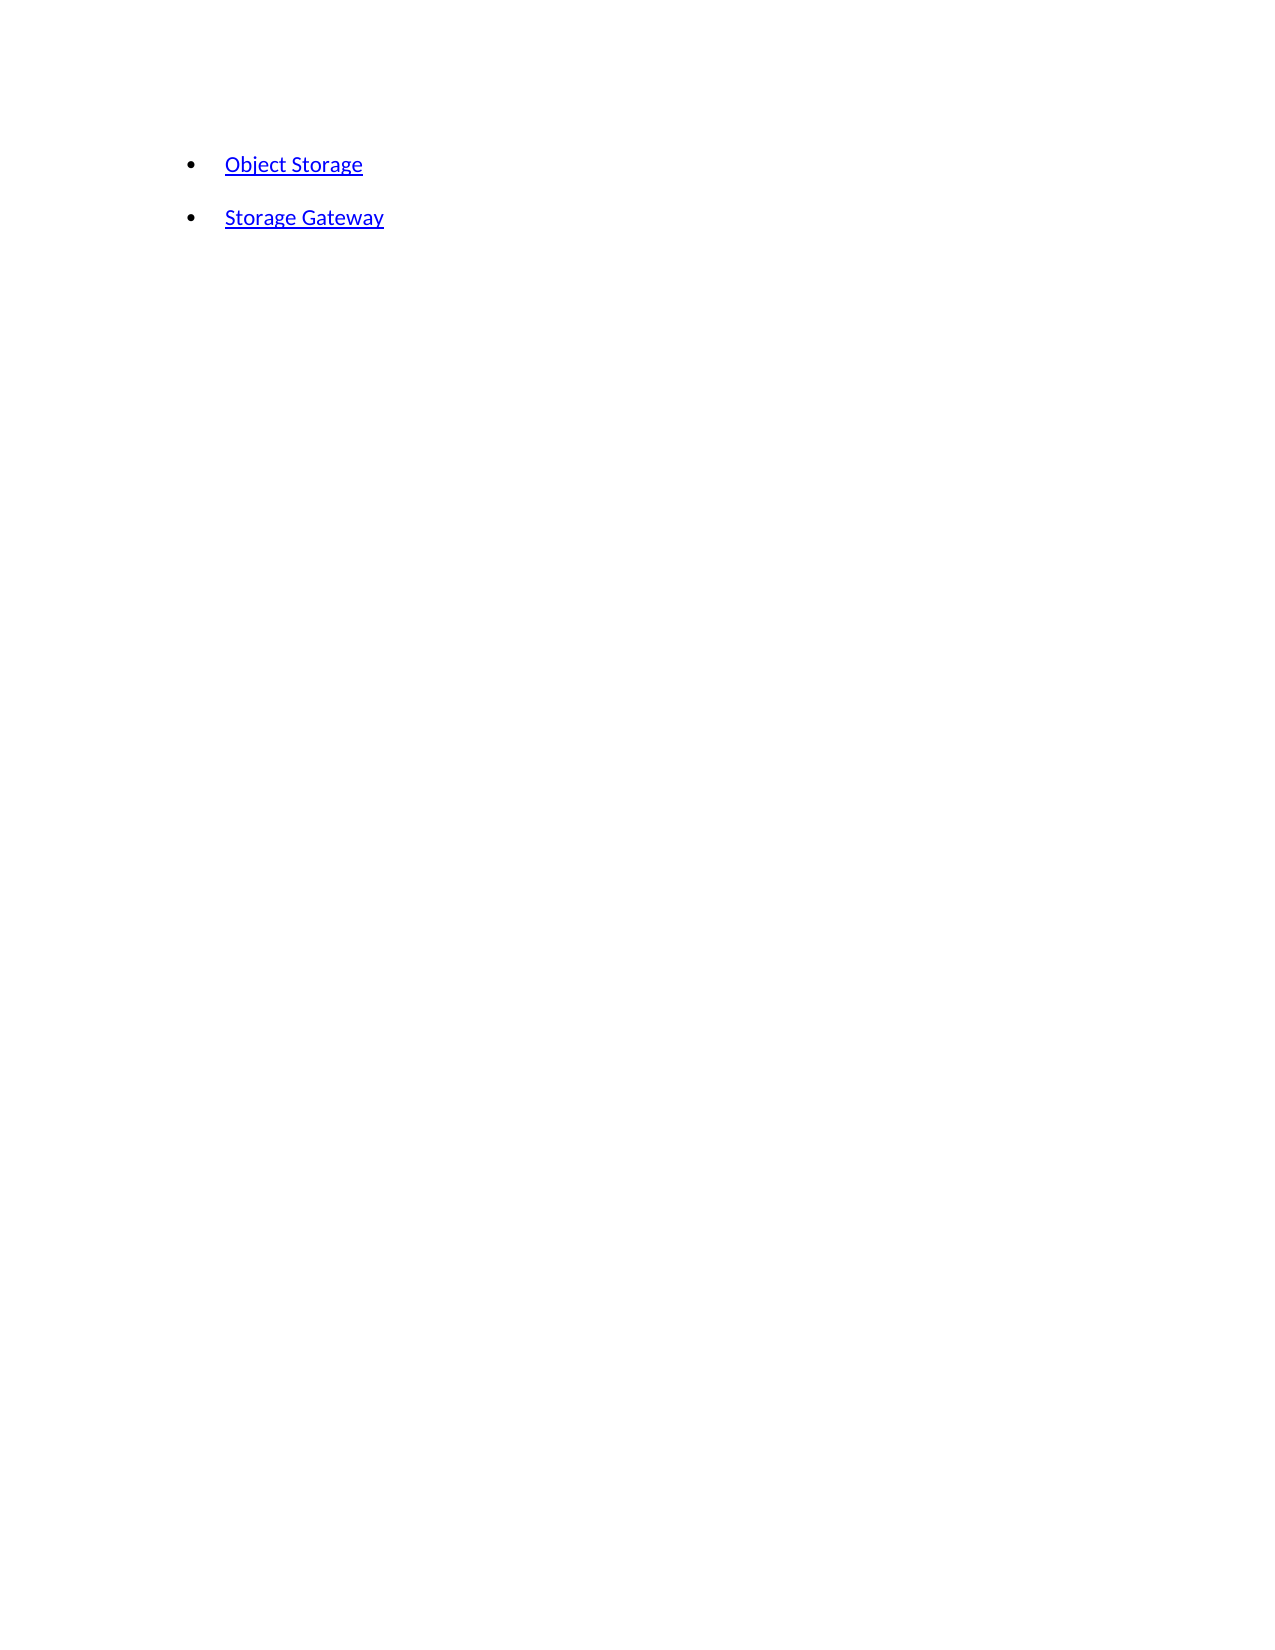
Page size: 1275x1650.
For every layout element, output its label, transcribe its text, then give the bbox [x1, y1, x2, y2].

list Object Storage [187, 150, 1125, 178]
list Storage Gateway [187, 203, 1125, 231]
